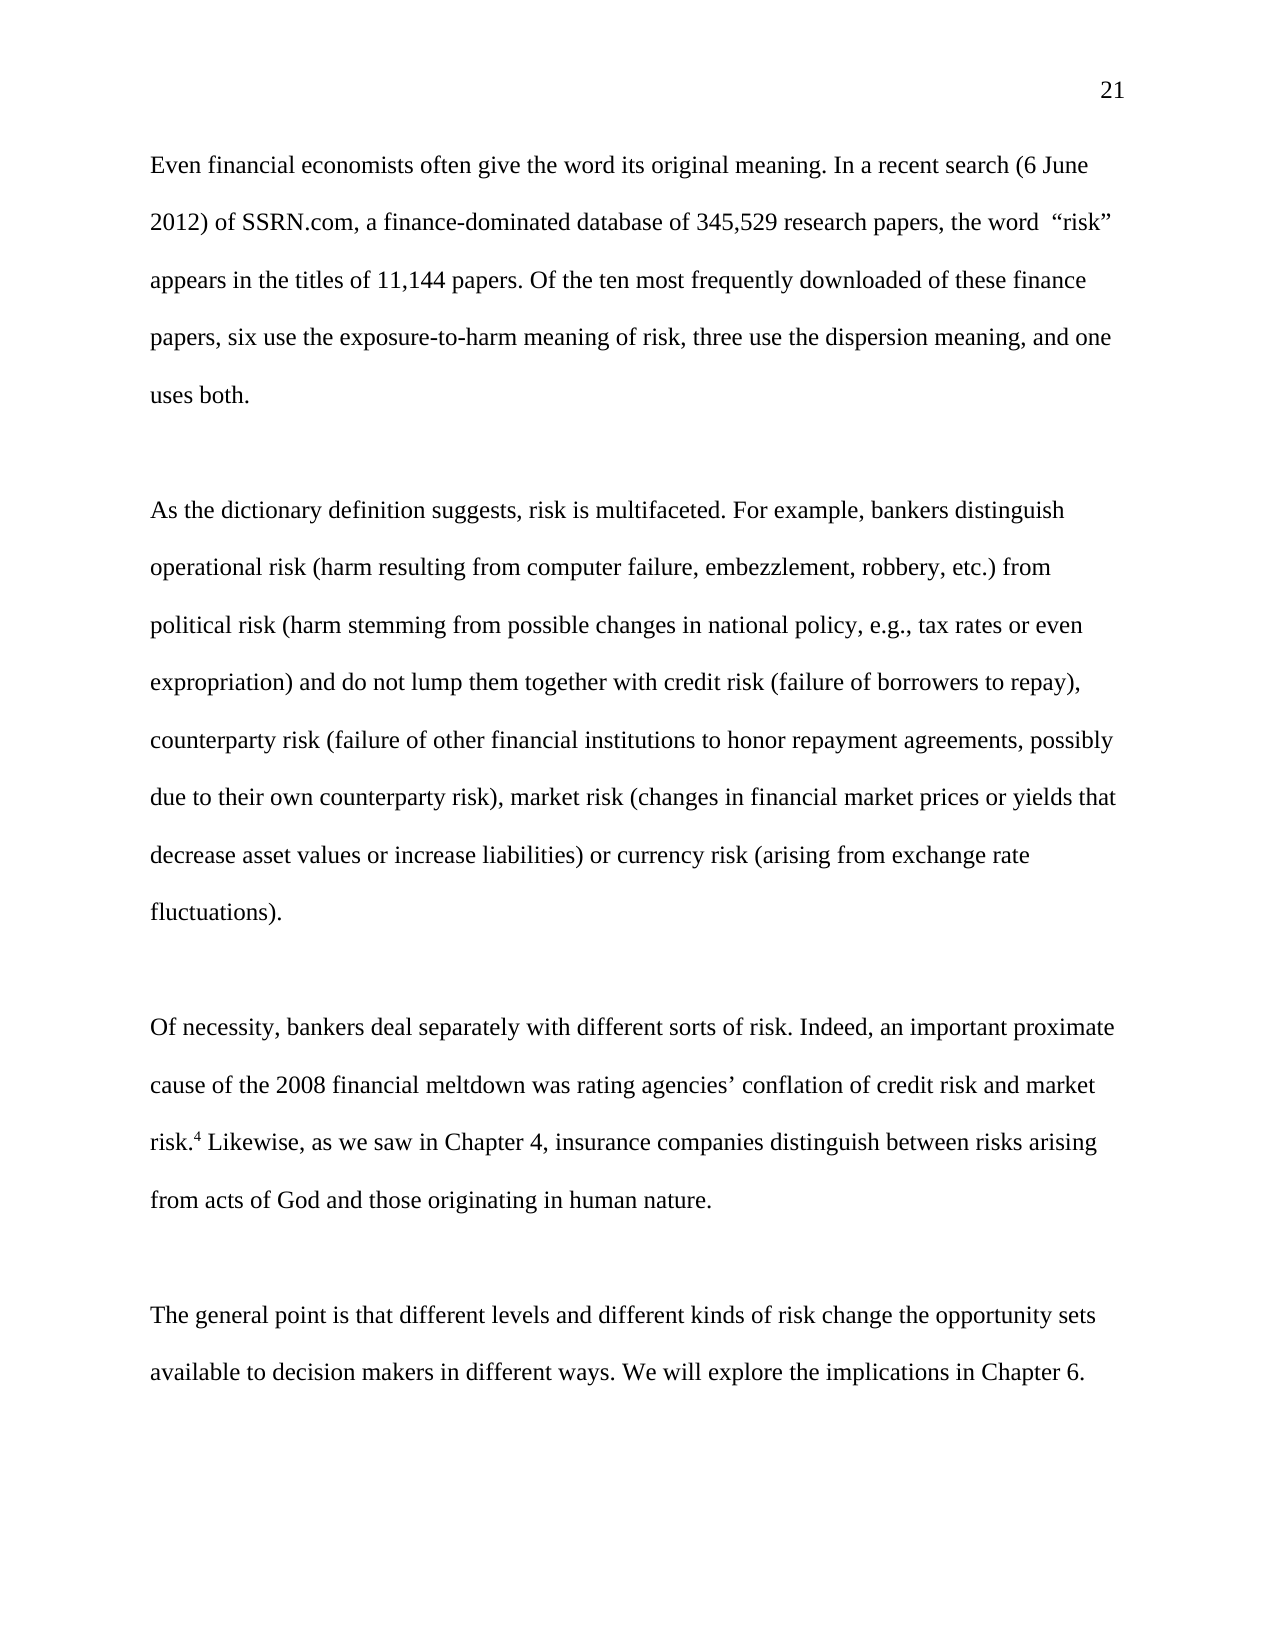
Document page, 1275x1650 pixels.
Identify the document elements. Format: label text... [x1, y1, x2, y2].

text As the dictionary definition suggests, risk is multifaceted. For example, bankers distinguish operational risk (harm resulting from computer failure, embezzlement, robbery, etc.) from political risk (harm stemming from possible changes in national policy, e.g., tax rates or even expropriation) and do not lump them together with credit risk (failure of borrowers to repay), counterparty risk (failure of other financial institutions to honor repayment agreements, possibly due to their own counterparty risk), market risk (changes in financial market prices or yields that decrease asset values or increase liabilities) or currency risk (arising from exchange rate fluctuations). [150, 495, 1125, 926]
text Even financial economists often give the word its original meaning. In a recent search (6 June 2012) of SSRN.com, a finance-dominated database of 345,529 research papers, the word “risk” appears in the titles of 11,144 papers. Of the ten most frequently downloaded of these finance papers, six use the exposure-to-harm meaning of risk, three use the dispersion meaning, and one uses both. [150, 150, 1125, 409]
text The general point is that different levels and different kinds of risk change the opportunity sets available to decision makers in different ways. We will explore the implications in Chapter 6. [150, 1300, 1125, 1386]
text Of necessity, bankers deal separately with different sorts of risk. Indeed, an important proximate cause of the 2008 financial meltdown was rating agencies’ conflation of credit risk and market risk. Likewise, as we saw in Chapter 4, insurance companies distinguish between risks arising from acts of God and those originating in human nature. [150, 1012, 1125, 1214]
